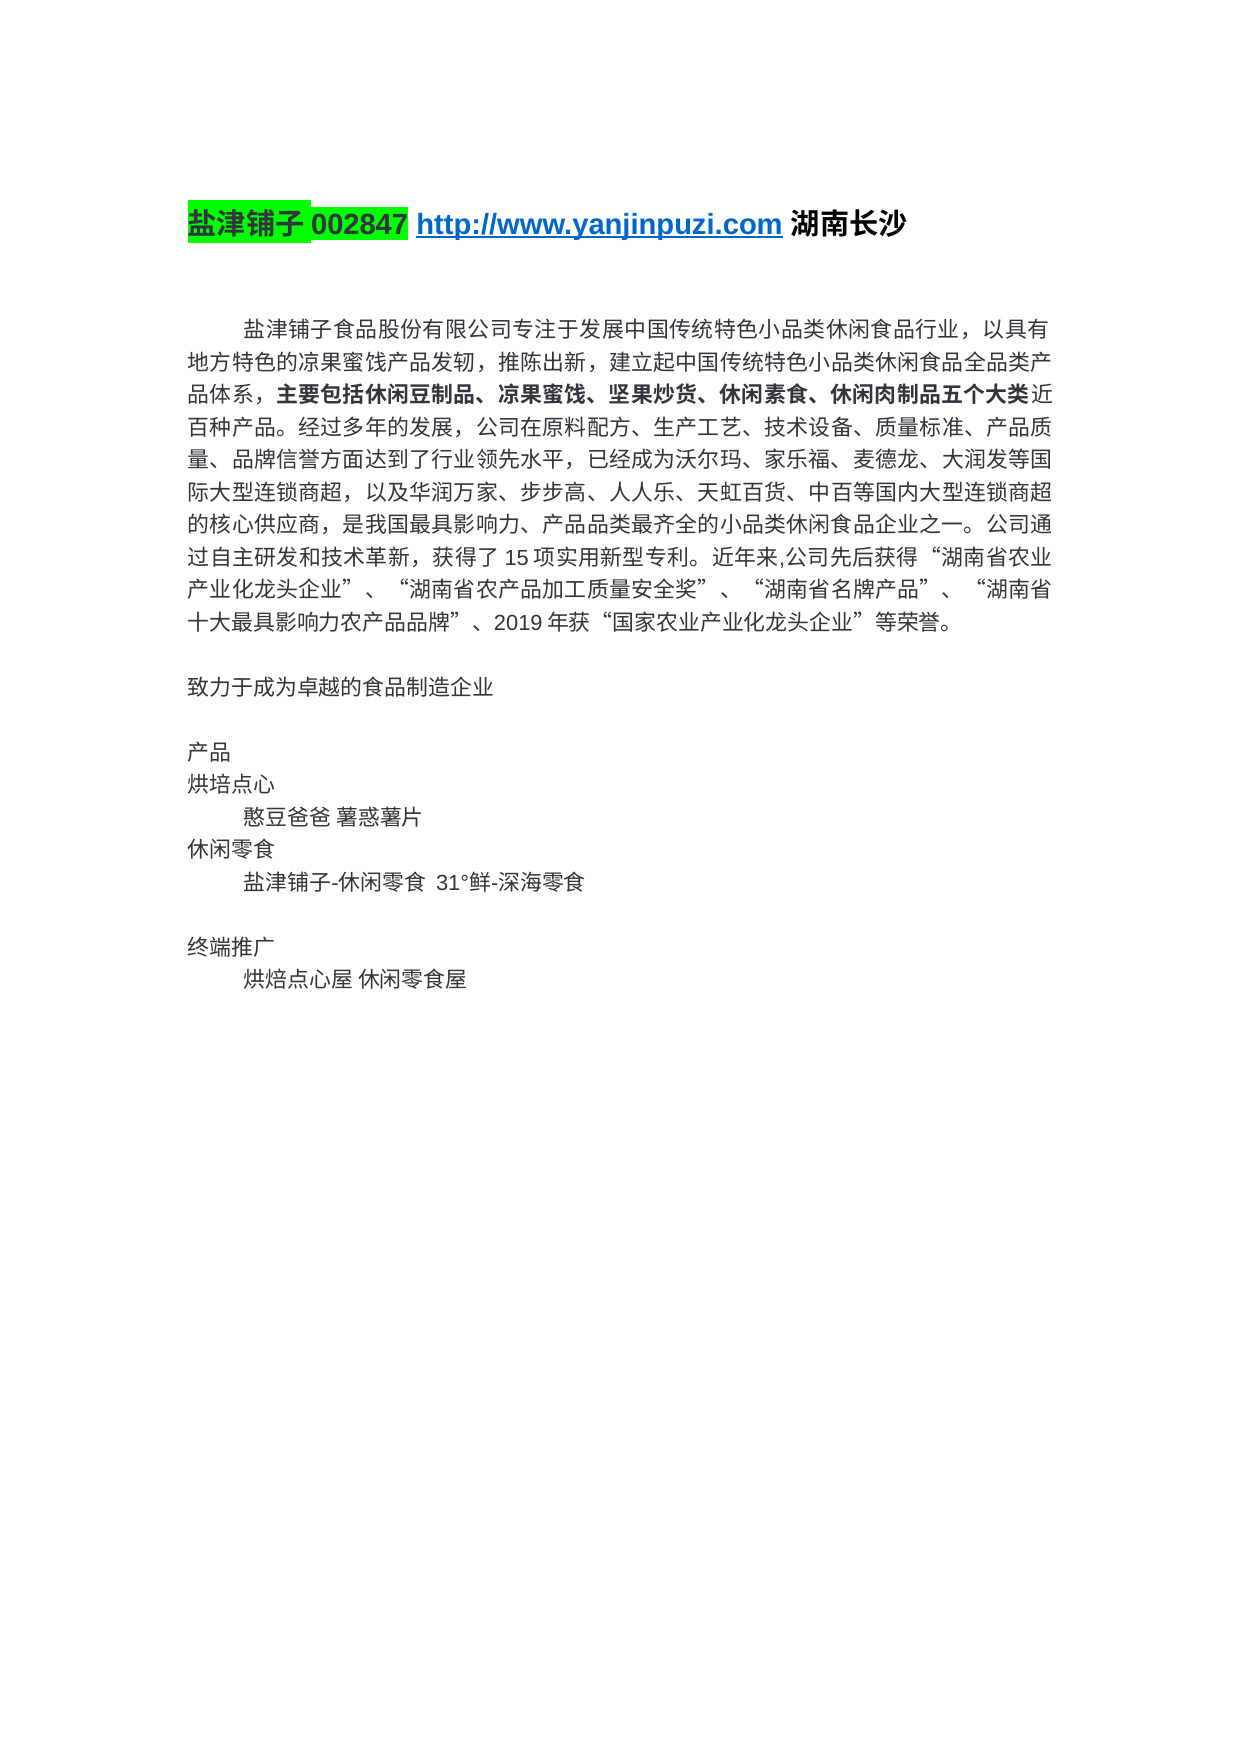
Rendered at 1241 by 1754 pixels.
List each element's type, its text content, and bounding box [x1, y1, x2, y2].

text 产品 [187, 734, 1053, 767]
text 致力于成为卓越的食品制造企业 [187, 669, 1053, 702]
text 憨豆爸爸 薯惑薯片 [187, 799, 1053, 832]
text 盐津铺子-休闲零食 31°鲜-深海零食 [187, 864, 1053, 897]
text 终端推广 [187, 929, 1053, 962]
text 休闲零食 [187, 832, 1053, 864]
text 烘焙点心屋 休闲零食屋 [187, 962, 1053, 994]
text 盐津铺子食品股份有限公司专注于发展中国传统特色小品类休闲食品行业，以具有地方特色的凉果蜜饯产品发轫，推陈出新，建立起中国传统特色小品类休闲食品全品类产品体系，主要包括休闲豆制品、凉果蜜饯、坚果炒货、休闲素食、休闲肉制品五个大类近百种产品。经过多年的发展，公司在原料配方、生产工艺、技术设备、质量标准、产品质量、品牌信誉方面达到了行业领先水平，已经成为沃尔玛、家乐福、麦德龙、大润发等国际大型连锁商超，以及华润万家、步步高、人人乐、天虹百货、中百等国内大型连锁商超的核心供应商，是我国最具影响力、产品品类最齐全的小品类休闲食品企业之一。公司通过自主研发和技术革新，获得了15项实用新型专利。近年来,公司先后获得“湖南省农业产业化龙头企业”、“湖南省农产品加工质量安全奖”、“湖南省名牌产品”、“湖南省十大最具影响力农产品品牌”、2019年获“国家农业产业化龙头企业”等荣誉。 [187, 312, 1053, 637]
text 烘培点心 [187, 767, 1053, 799]
subtitle 盐津铺子 002847 http://www.yanjinpuzi.com 湖南长沙 [187, 189, 1053, 254]
